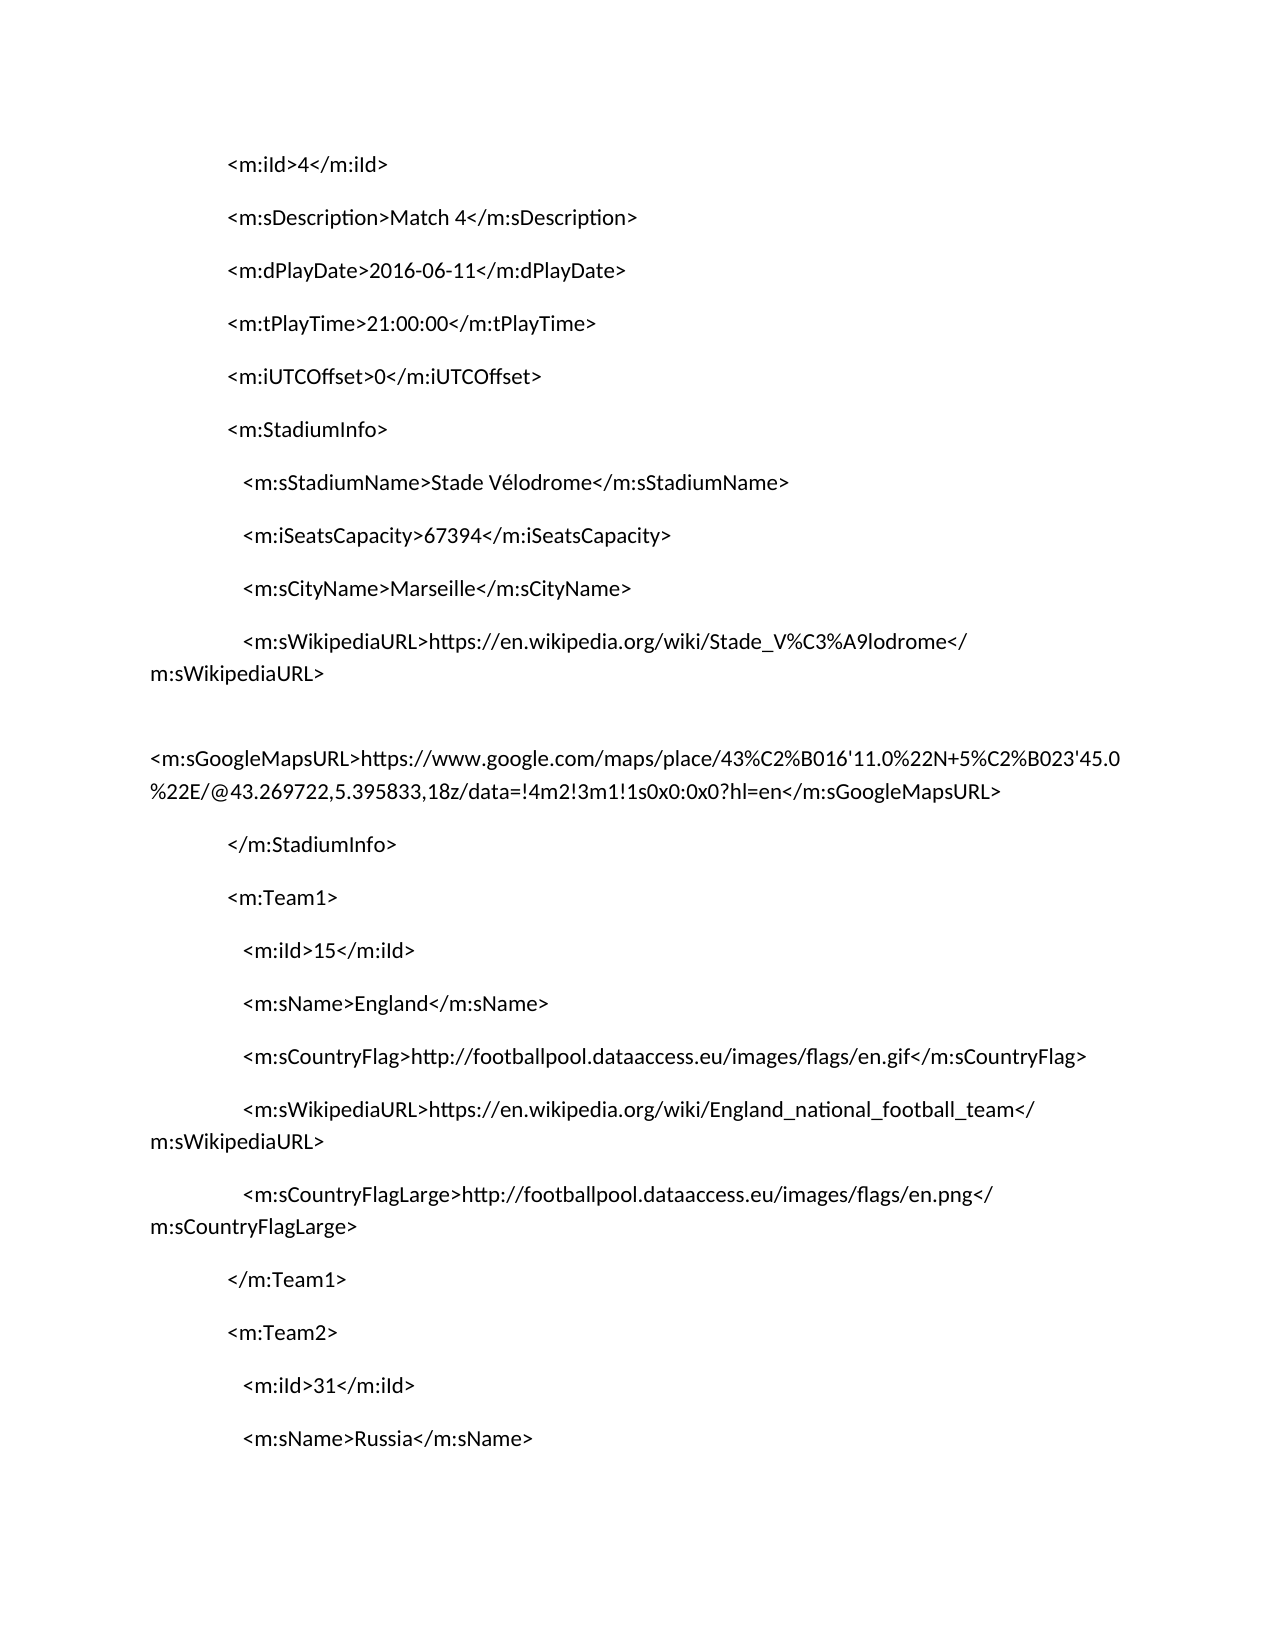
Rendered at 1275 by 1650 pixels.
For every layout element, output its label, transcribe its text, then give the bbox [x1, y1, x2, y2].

text <m:dPlayDate>2016-06-11</m:dPlayDate> [150, 256, 1125, 284]
text <m:sCityName>Marseille</m:sCityName> [150, 574, 1125, 602]
text <m:sGoogleMapsURL>https://www.google.com/maps/place/43%C2%B016'11.0%22N+5%C2%B023'45.0%22E/@43.269722,5.395833,18z/data=!4m2!3m1!1s0x0:0x0?hl=en</m:sGoogleMapsURL> [150, 712, 1125, 805]
text <m:tPlayTime>21:00:00</m:tPlayTime> [150, 309, 1125, 337]
text <m:sName>Russia</m:sName> [150, 1424, 1125, 1452]
text <m:iSeatsCapacity>67394</m:iSeatsCapacity> [150, 521, 1125, 549]
text <m:sName>England</m:sName> [150, 989, 1125, 1017]
text <m:sStadiumName>Stade Vélodrome</m:sStadiumName> [150, 468, 1125, 496]
text <m:iId>31</m:iId> [150, 1371, 1125, 1399]
text <m:sCountryFlagLarge>http://footballpool.dataaccess.eu/images/flags/en.png</m:sCountryFlagLarge> [150, 1180, 1125, 1240]
text <m:iId>15</m:iId> [150, 936, 1125, 964]
text <m:StadiumInfo> [150, 415, 1125, 443]
text <m:Team1> [150, 883, 1125, 911]
text </m:Team1> [150, 1265, 1125, 1293]
text <m:Team2> [150, 1318, 1125, 1346]
text <m:sWikipediaURL>https://en.wikipedia.org/wiki/England_national_football_team</m:sWikipediaURL> [150, 1095, 1125, 1155]
text <m:sWikipediaURL>https://en.wikipedia.org/wiki/Stade_V%C3%A9lodrome</m:sWikipediaURL> [150, 627, 1125, 687]
text <m:sCountryFlag>http://footballpool.dataaccess.eu/images/flags/en.gif</m:sCountryFlag> [150, 1042, 1125, 1070]
text <m:iId>4</m:iId> [150, 150, 1125, 178]
text <m:iUTCOffset>0</m:iUTCOffset> [150, 362, 1125, 390]
text <m:sDescription>Match 4</m:sDescription> [150, 203, 1125, 231]
text </m:StadiumInfo> [150, 830, 1125, 858]
